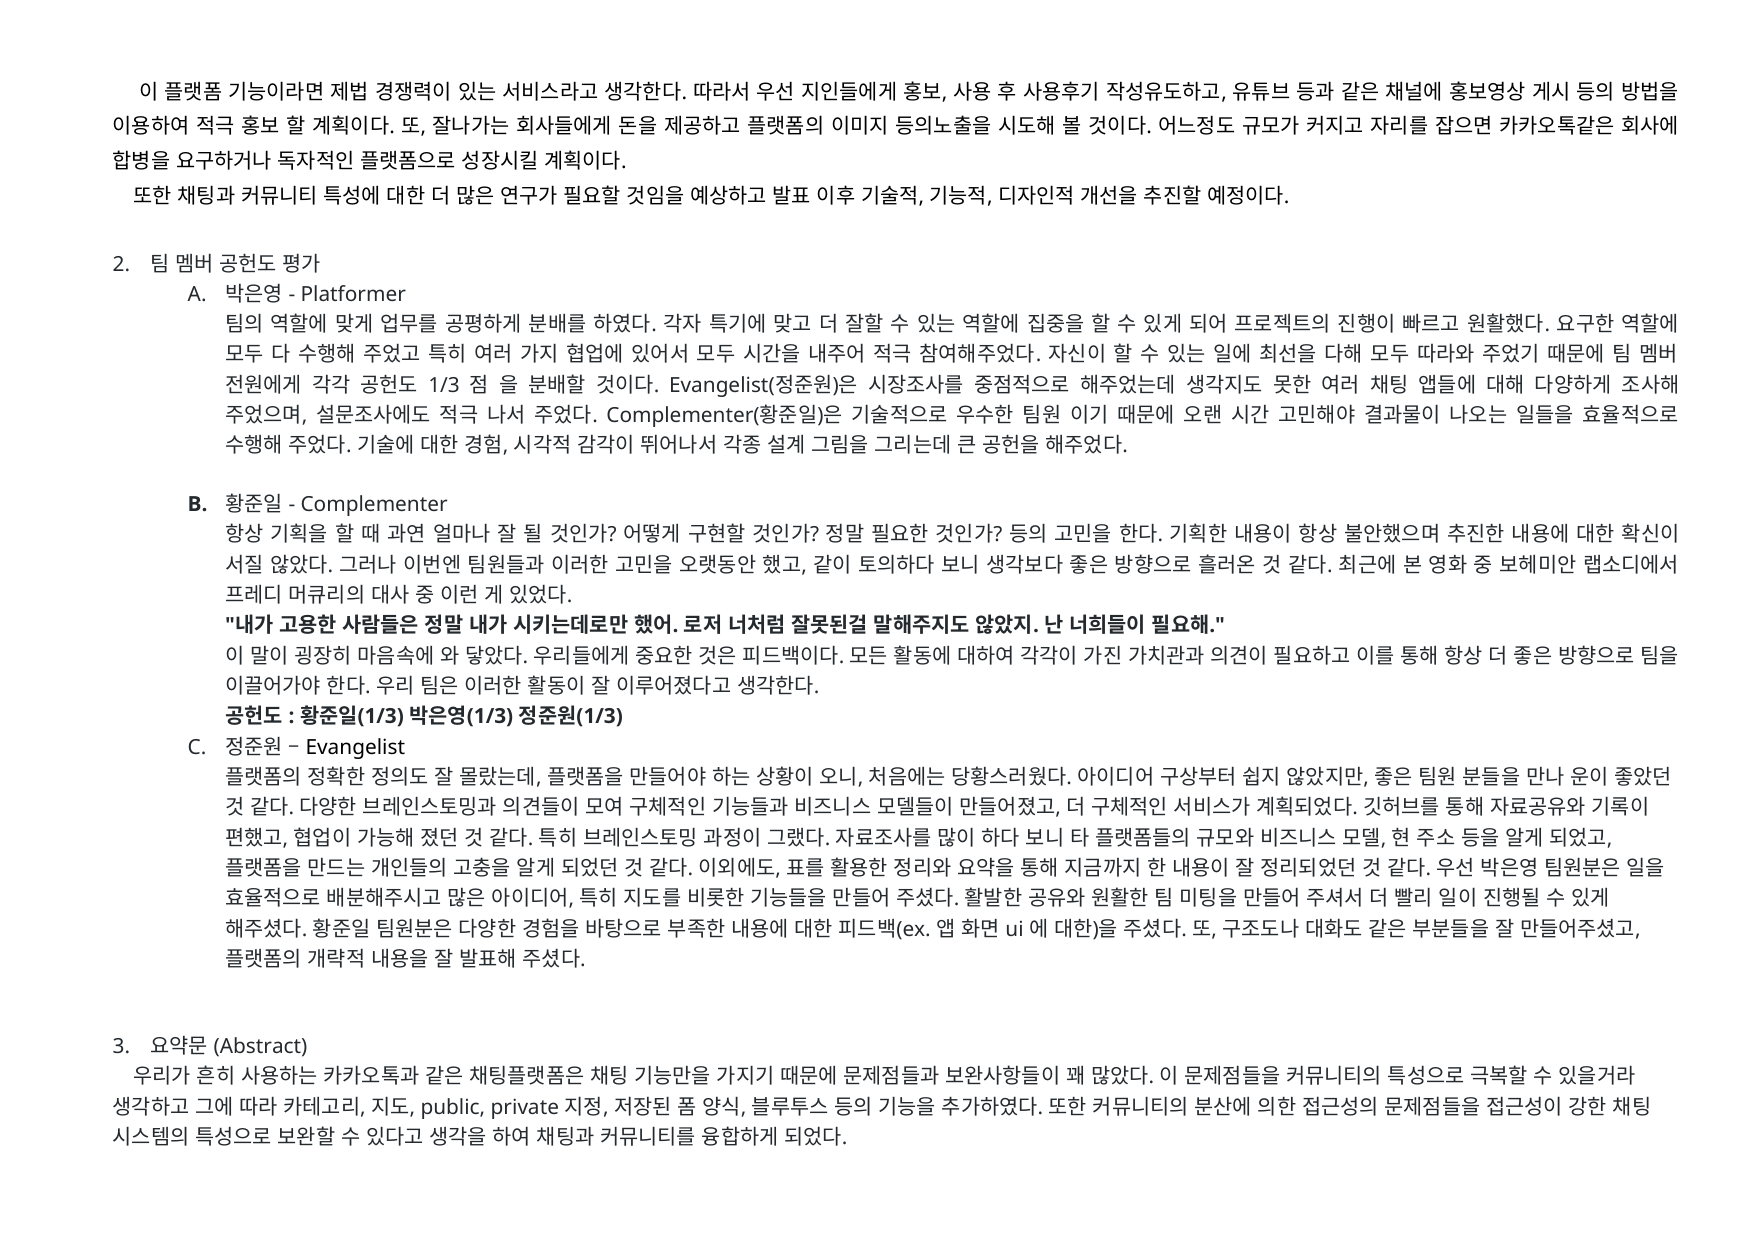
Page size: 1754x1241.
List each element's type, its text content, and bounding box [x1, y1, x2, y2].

list 박은영 - Platformer 팀의 역할에 맞게 업무를 공평하게 분배를 하였다. 각자 특기에 맞고 더 잘할 수 있는 역할에 집중을 할 수 있게 되어 프로젝트의 진행이 빠르고 원활했다. 요구한 역할에 모두 다 수행해 주었고 특히 여러 가지 협업에 있어서 모두 시간을 내주어 적극 참여해주었다. 자신이 할 수 있는 일에 최선을 다해 모두 따라와 주었기 때문에 팀 멤버 전원에게 각각 공헌도 1/3 점 을 분배할 것이다. Evangelist(정준원)은 시장조사를 중점적으로 해주었는데 생각지도 못한 여러 채팅 앱들에 대해 다양하게 조사해 주었으며, 설문조사에도 적극 나서 주었다. Complementer(황준일)은 기술적으로 우수한 팀원 이기 때문에 오랜 시간 고민해야 결과물이 나오는 일들을 효율적으로 수행해 주었다. 기술에 대한 경험, 시각적 감각이 뛰어나서 각종 설계 그림을 그리는데 큰 공헌을 해주었다. [187, 277, 1679, 487]
text 이 플랫폼 기능이라면 제법 경쟁력이 있는 서비스라고 생각한다. 따라서 우선 지인들에게 홍보, 사용 후 사용후기 작성유도하고, 유튜브 등과 같은 채널에 홍보영상 게시 등의 방법을 이용하여 적극 홍보 할 계획이다. 또, 잘나가는 회사들에게 돈을 제공하고 플랫폼의 이미지 등의노출을 시도해 볼 것이다. 어느정도 규모가 커지고 자리를 잡으면 카카오톡같은 회사에 합병을 요구하거나 독자적인 플랫폼으로 성장시킬 계획이다. [112, 75, 1679, 175]
text 우리가 흔히 사용하는 카카오톡과 같은 채팅플랫폼은 채팅 기능만을 가지기 때문에 문제점들과 보완사항들이 꽤 많았다. 이 문제점들을 커뮤니티의 특성으로 극복할 수 있을거라 생각하고 그에 따라 카테고리, 지도, public, private 지정, 저장된 폼 양식, 블루투스 등의 기능을 추가하였다. 또한 커뮤니티의 분산에 의한 접근성의 문제점들을 접근성이 강한 채팅 시스템의 특성으로 보완할 수 있다고 생각을 하여 채팅과 커뮤니티를 융합하게 되었다. [112, 1059, 1679, 1151]
text 또한 채팅과 커뮤니티 특성에 대한 더 많은 연구가 필요할 것임을 예상하고 발표 이후 기술적, 기능적, 디자인적 개선을 추진할 예정이다. [112, 179, 1679, 210]
list 팀 멤버 공헌도 평가 [112, 247, 1679, 277]
list 황준일 - Complementer 항상 기획을 할 때 과연 얼마나 잘 될 것인가? 어떻게 구현할 것인가? 정말 필요한 것인가? 등의 고민을 한다. 기획한 내용이 항상 불안했으며 추진한 내용에 대한 확신이 서질 않았다. 그러나 이번엔 팀원들과 이러한 고민을 오랫동안 했고, 같이 토의하다 보니 생각보다 좋은 방향으로 흘러온 것 같다. 최근에 본 영화 중 보헤미안 랩소디에서 프레디 머큐리의 대사 중 이런 게 있었다. "내가 고용한 사람들은 정말 내가 시키는데로만 했어. 로저 너처럼 잘못된걸 말해주지도 않았지. 난 너희들이 필요해." 이 말이 굉장히 마음속에 와 닿았다. 우리들에게 중요한 것은 피드백이다. 모든 활동에 대하여 각각이 가진 가치관과 의견이 필요하고 이를 통해 항상 더 좋은 방향으로 팀을 이끌어가야 한다. 우리 팀은 이러한 활동이 잘 이루어졌다고 생각한다. 공헌도 : 황준일(1/3) 박은영(1/3) 정준원(1/3) [187, 487, 1679, 730]
list 정준원 – Evangelist 플랫폼의 정확한 정의도 잘 몰랐는데, 플랫폼을 만들어야 하는 상황이 오니, 처음에는 당황스러웠다. 아이디어 구상부터 쉽지 않았지만, 좋은 팀원 분들을 만나 운이 좋았던 것 같다. 다양한 브레인스토밍과 의견들이 모여 구체적인 기능들과 비즈니스 모델들이 만들어졌고, 더 구체적인 서비스가 계획되었다. 깃허브를 통해 자료공유와 기록이 편했고, 협업이 가능해 졌던 것 같다. 특히 브레인스토밍 과정이 그랬다. 자료조사를 많이 하다 보니 타 플랫폼들의 규모와 비즈니스 모델, 현 주소 등을 알게 되었고, 플랫폼을 만드는 개인들의 고충을 알게 되었던 것 같다. 이외에도, 표를 활용한 정리와 요약을 통해 지금까지 한 내용이 잘 정리되었던 것 같다. 우선 박은영 팀원분은 일을 효율적으로 배분해주시고 많은 아이디어, 특히 지도를 비롯한 기능들을 만들어 주셨다. 활발한 공유와 원활한 팀 미팅을 만들어 주셔서 더 빨리 일이 진행될 수 있게 해주셨다. 황준일 팀원분은 다양한 경험을 바탕으로 부족한 내용에 대한 피드백(ex. 앱 화면 ui 에 대한)을 주셨다. 또, 구조도나 대화도 같은 부분들을 잘 만들어주셨고, 플랫폼의 개략적 내용을 잘 발표해 주셨다. [187, 730, 1679, 972]
list 요약문 (Abstract) [112, 1029, 1679, 1059]
